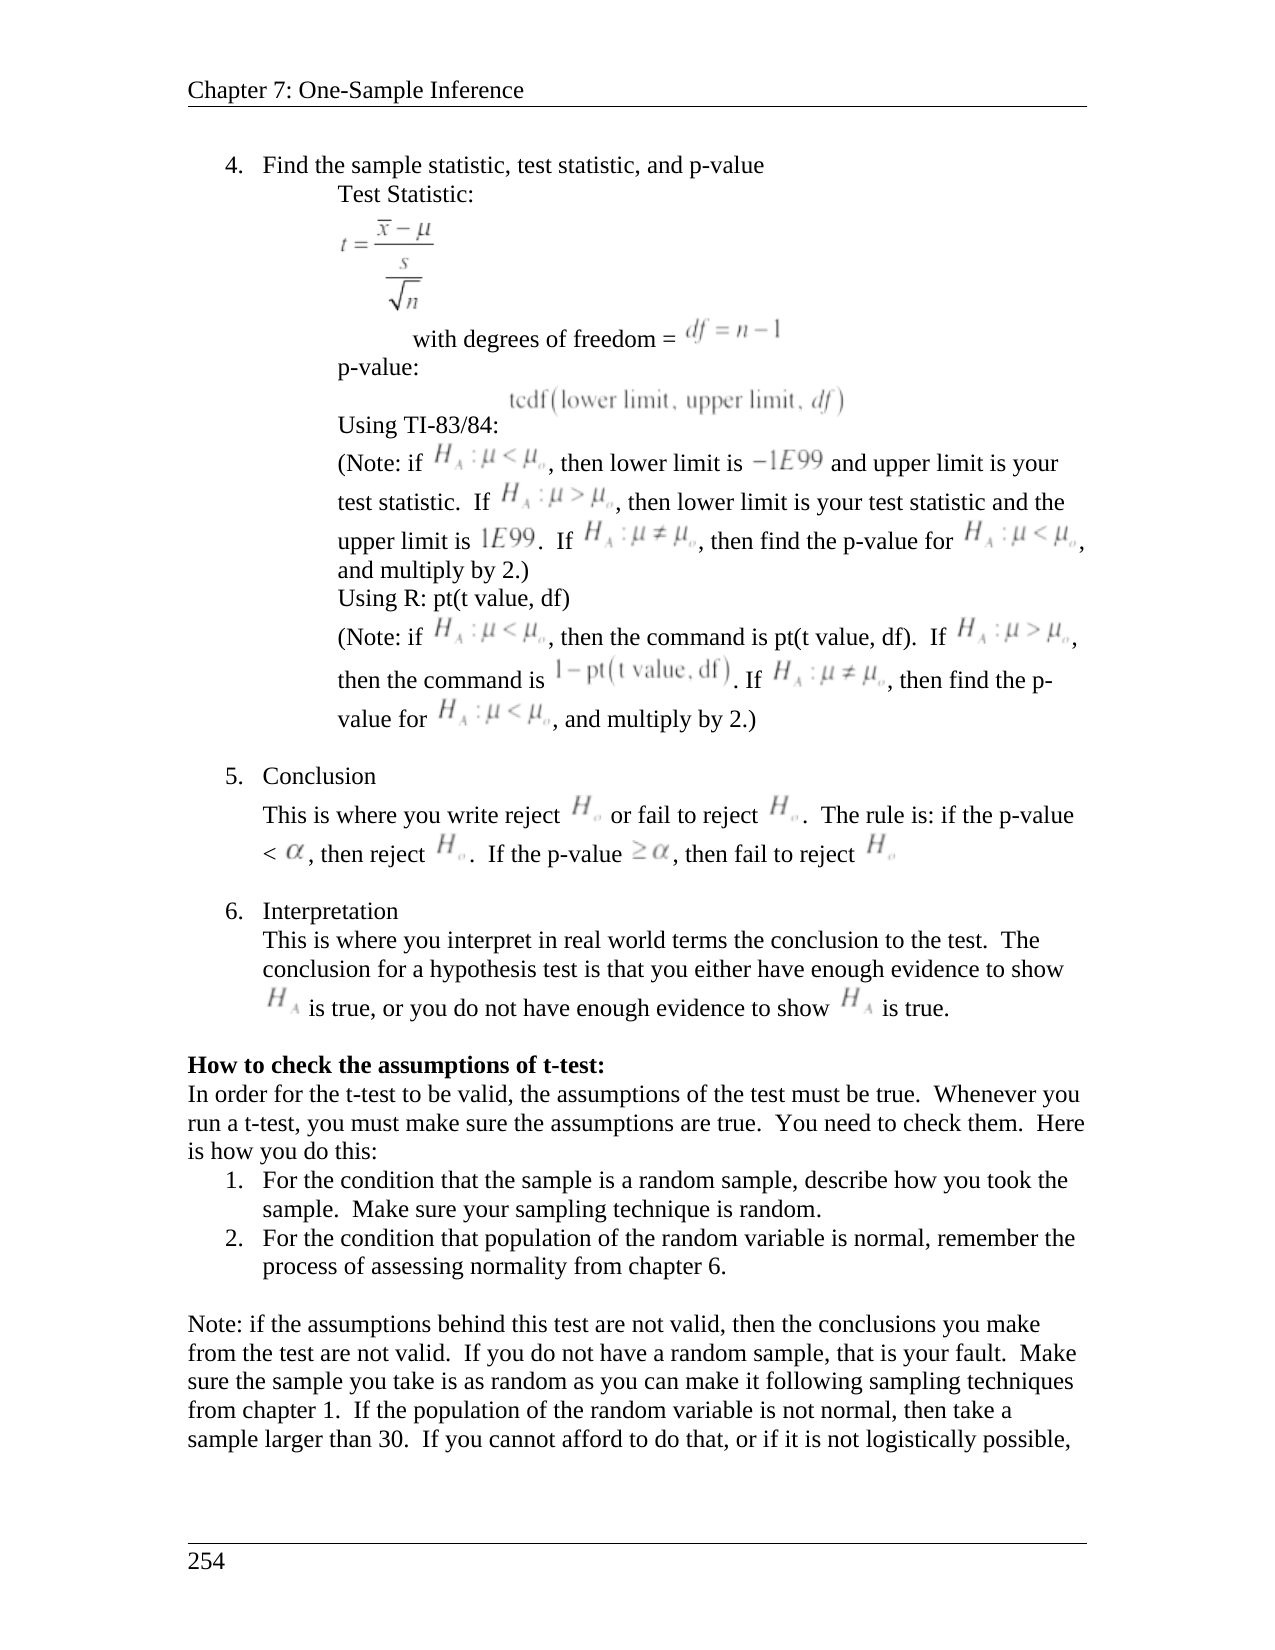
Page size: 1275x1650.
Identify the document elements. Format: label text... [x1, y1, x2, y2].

list For the condition that population of the random variable is normal, remember the process of assessing normality from chapter 6. [225, 1223, 1087, 1280]
text (Note: if , then lower limit is and upper limit is your test statistic. If , then lower limit is your test statistic and the upper limit is . If , then find the p-value for , and multiply by 2.) [337, 438, 1087, 583]
text Using TI-83/84: [337, 381, 1087, 438]
list For the condition that the sample is a random sample, describe how you took the sample. Make sure your sampling technique is random. [225, 1165, 1087, 1223]
list Find the sample statistic, test statistic, and p-value [225, 150, 1087, 179]
list Interpretation [225, 896, 1087, 925]
text This is where you write reject or fail to reject . The rule is: if the p-value < , then reject . If the p-value , then fail to reject [262, 790, 1087, 868]
text Using R: pt(t value, df) [337, 583, 1087, 612]
text How to check the assumptions of t-test: [187, 1050, 1087, 1079]
text This is where you interpret in real world terms the conclusion to the test. The conclusion for a hypothesis test is that you either have enough evidence to show is true, or you do not have enough evidence to show is true. [262, 925, 1087, 1021]
text (Note: if , then the command is pt(t value, df). If , then the command is . If , then find the p-value for , and multiply by 2.) [337, 612, 1087, 733]
text with degrees of freedom = [412, 314, 1087, 352]
list Conclusion [225, 761, 1087, 790]
text p-value: [337, 352, 1087, 381]
text In order for the t-test to be valid, the assumptions of the test must be true. Whenever you run a t-test, you must make sure the assumptions are true. You need to check them. Here is how you do this: [187, 1079, 1087, 1165]
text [187, 1309, 1087, 1453]
text Test Statistic: [337, 179, 1087, 207]
